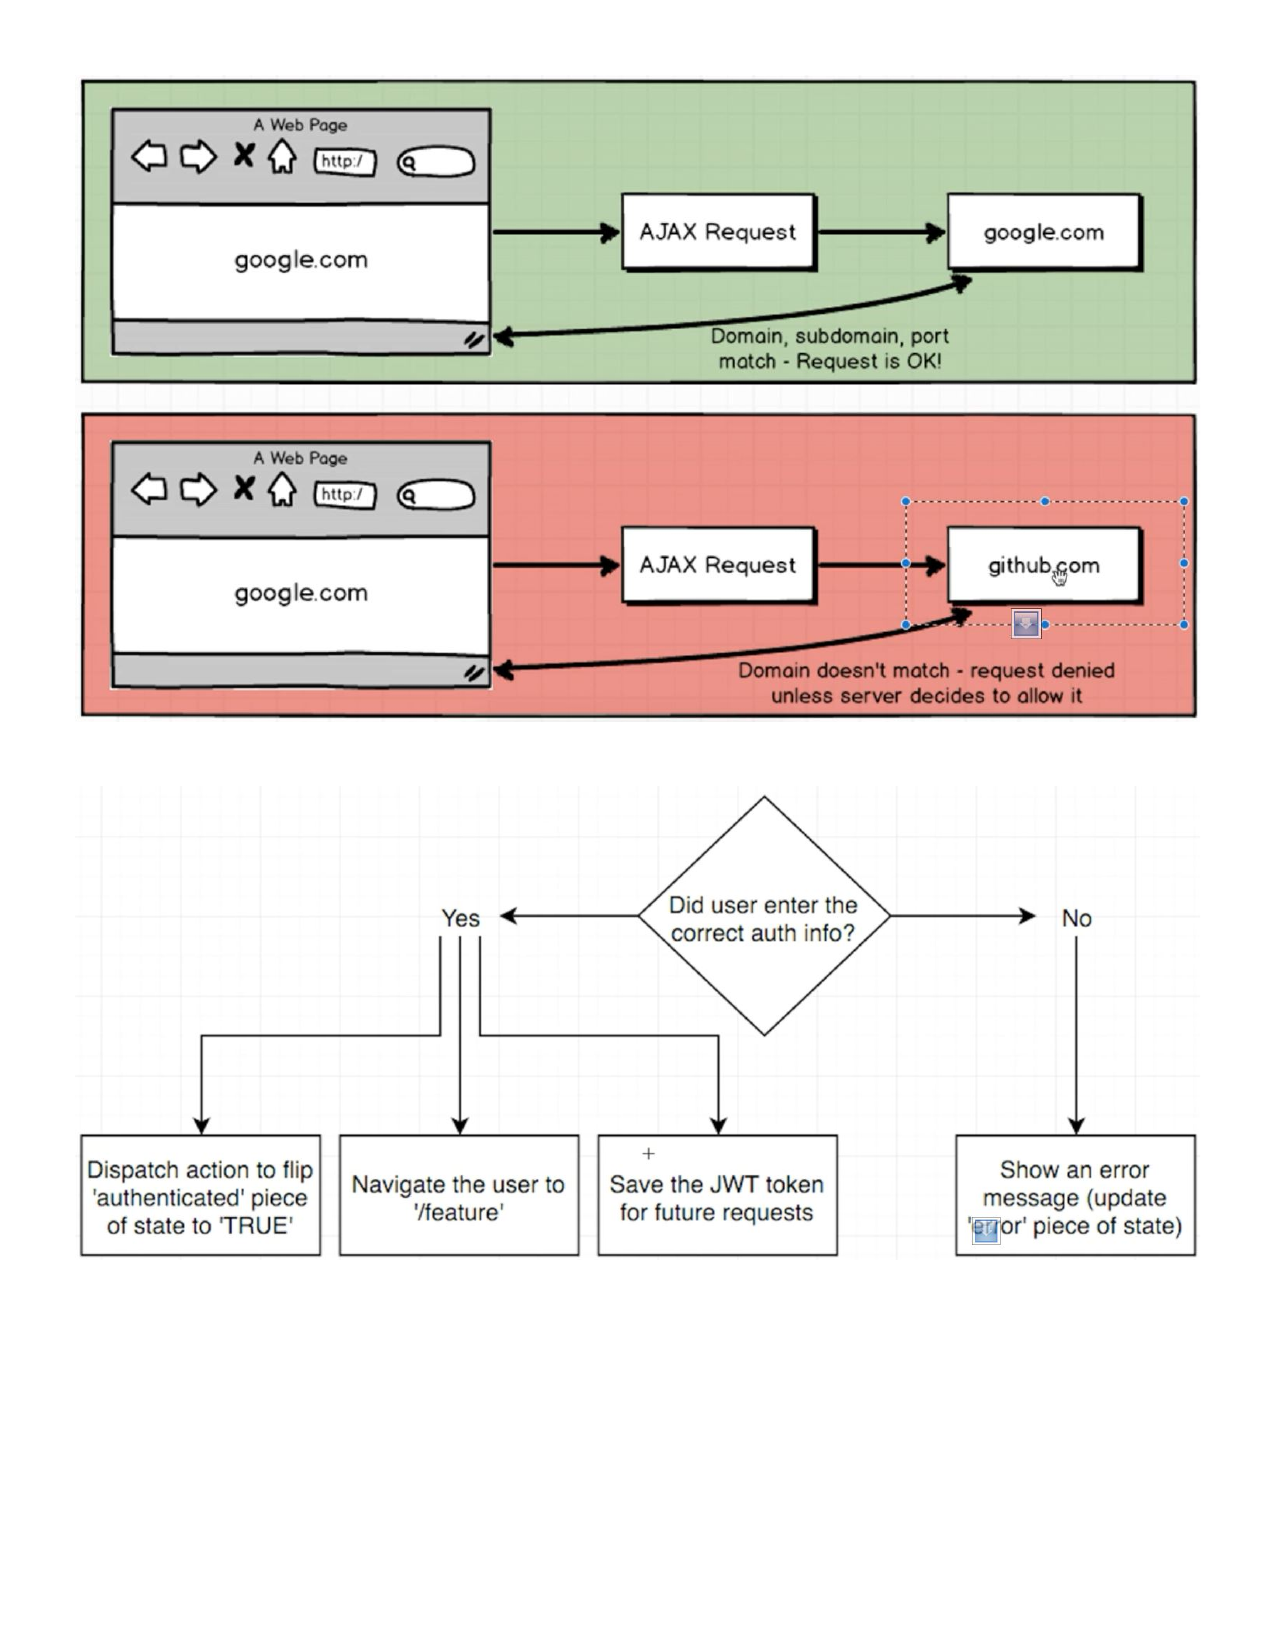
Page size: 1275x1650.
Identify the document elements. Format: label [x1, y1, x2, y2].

picture [75, 786, 1200, 1260]
picture [75, 75, 1200, 722]
